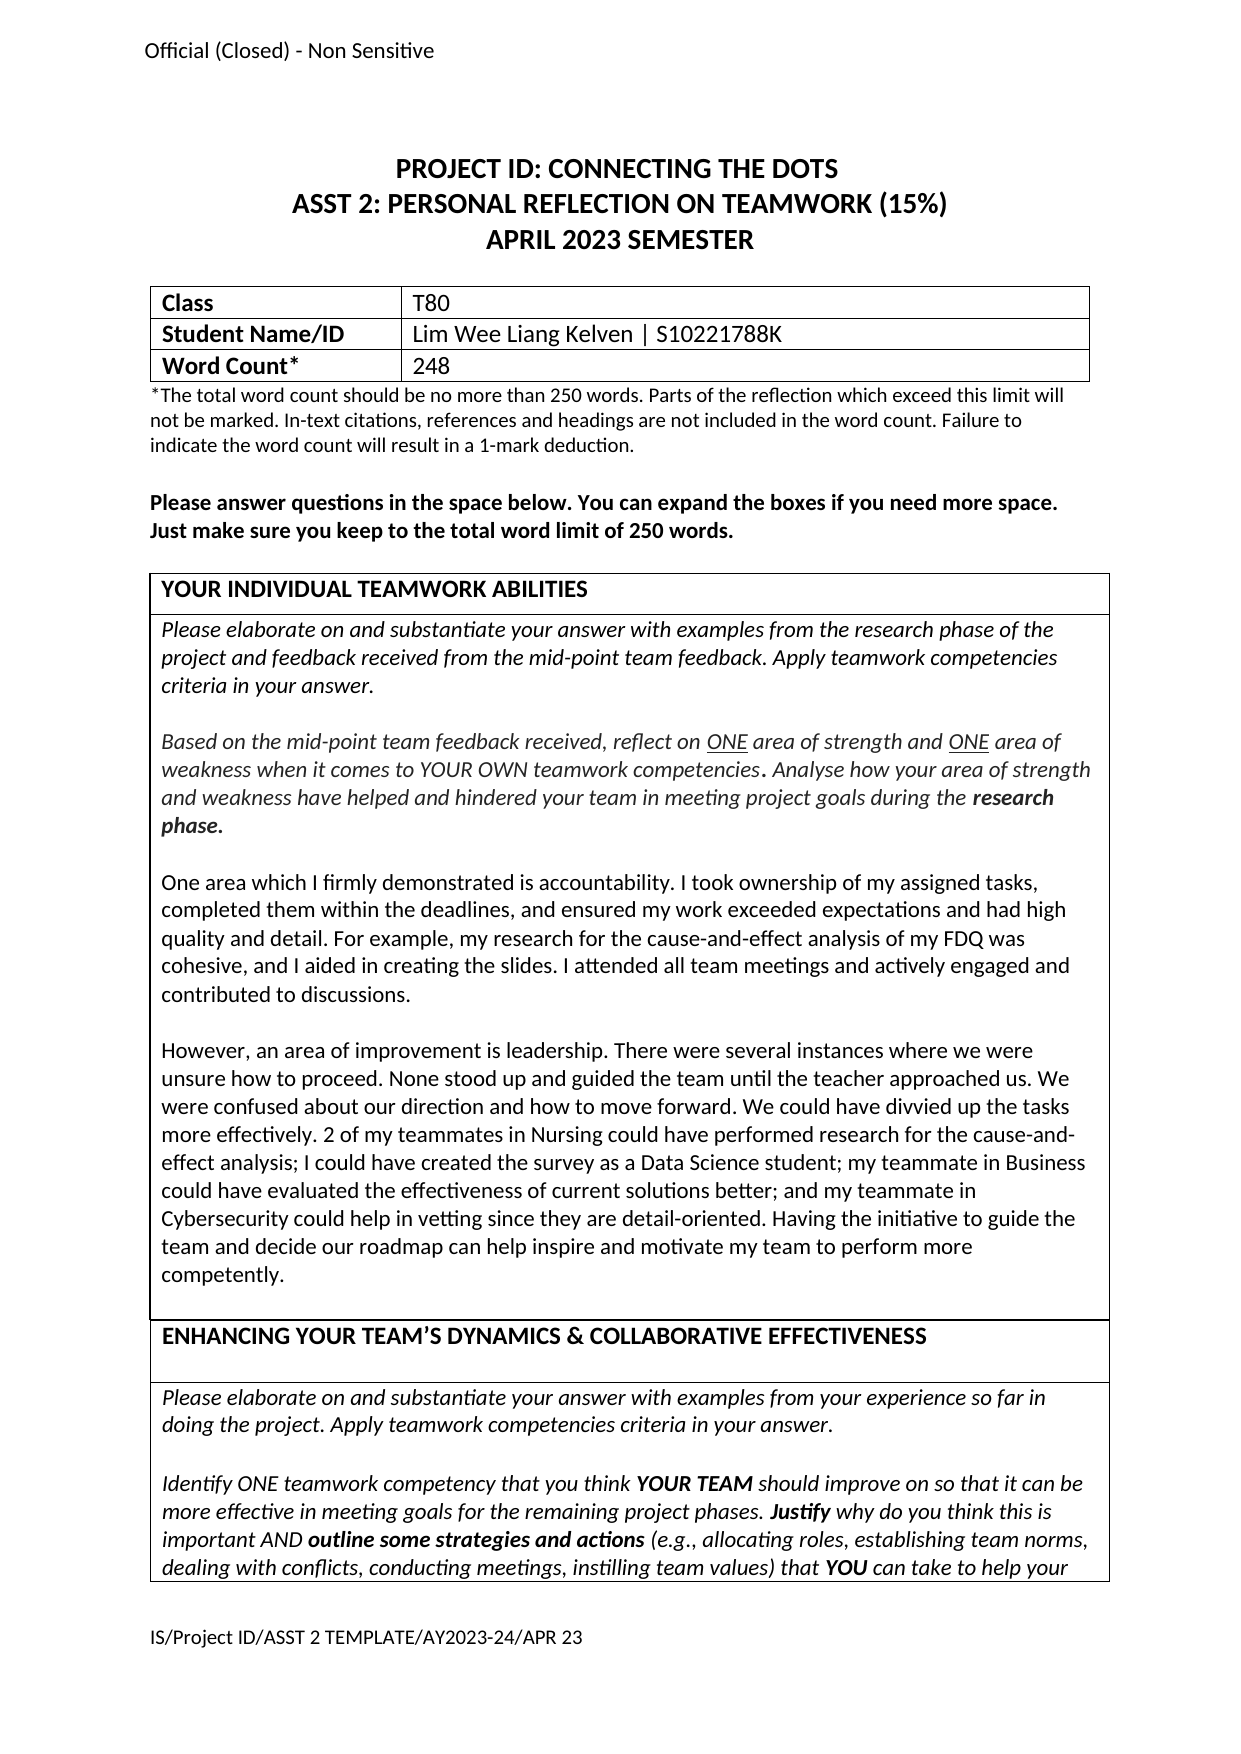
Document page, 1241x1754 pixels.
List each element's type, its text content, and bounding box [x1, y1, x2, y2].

table_cell Student Name/ID [151, 319, 401, 349]
text Please answer questions in the space below. You can expand the boxes if you need more space. Just make sure you keep to the total word limit of 250 words. [150, 488, 1090, 544]
table_cell Word Count* [151, 350, 401, 381]
table_header Class [151, 287, 401, 318]
table_cell Please elaborate on and substantiate your answer with examples from the research phase of the project and feedback received from the mid-point team feedback. Apply teamwork competencies criteria in your answer. Based on the mid-point team feedback received, reflect on ONE area of strength and ONE area of weakness when it comes to YOUR OWN teamwork competencies. Analyse how your area of strength and weakness have helped and hindered your team in meeting project goals during the research phase. One area which I firmly demonstrated is accountability. I took ownership of my assigned tasks, completed them within the deadlines, and ensured my work exceeded expectations and had high quality and detail. For example, my research for the cause-and-effect analysis of my FDQ was cohesive, and I aided in creating the slides. I attended all team meetings and actively engaged and contributed to discussions. However, an area of improvement is leadership. There were several instances where we were unsure how to proceed. None stood up and guided the team until the teacher approached us. We were confused about our direction and how to move forward. We could have divvied up the tasks more effectively. 2 of my teammates in Nursing could have performed research for the cause-and-effect analysis; I could have created the survey as a Data Science student; my teammate in Business could have evaluated the effectiveness of current solutions better; and my teammate in Cybersecurity could help in vetting since they are detail-oriented. Having the initiative to guide the team and decide our roadmap can help inspire and motivate my team to perform more competently. [151, 615, 1109, 1318]
table_cell Lim Wee Liang Kelven | S10221788K [402, 319, 1089, 349]
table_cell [151, 1383, 1109, 1581]
text PROJECT ID: CONNECTING THE DOTS ASST 2: PERSONAL REFLECTION ON TEAMWORK (15%) APRIL 2023 SEMESTER [150, 150, 1090, 257]
table_header YOUR INDIVIDUAL TEAMWORK ABILITIES [151, 574, 1109, 614]
table_header T80 [402, 287, 1089, 318]
table_header ENHANCING YOUR TEAM’S DYNAMICS & COLLABORATIVE EFFECTIVENESS [151, 1321, 1109, 1382]
table_cell 248 [402, 350, 1089, 381]
text *The total word count should be no more than 250 words. Parts of the reflection which exceed this limit will not be marked. In-text citations, references and headings are not included in the word count. Failure to indicate the word count will result in a 1-mark deduction. [150, 382, 1090, 458]
